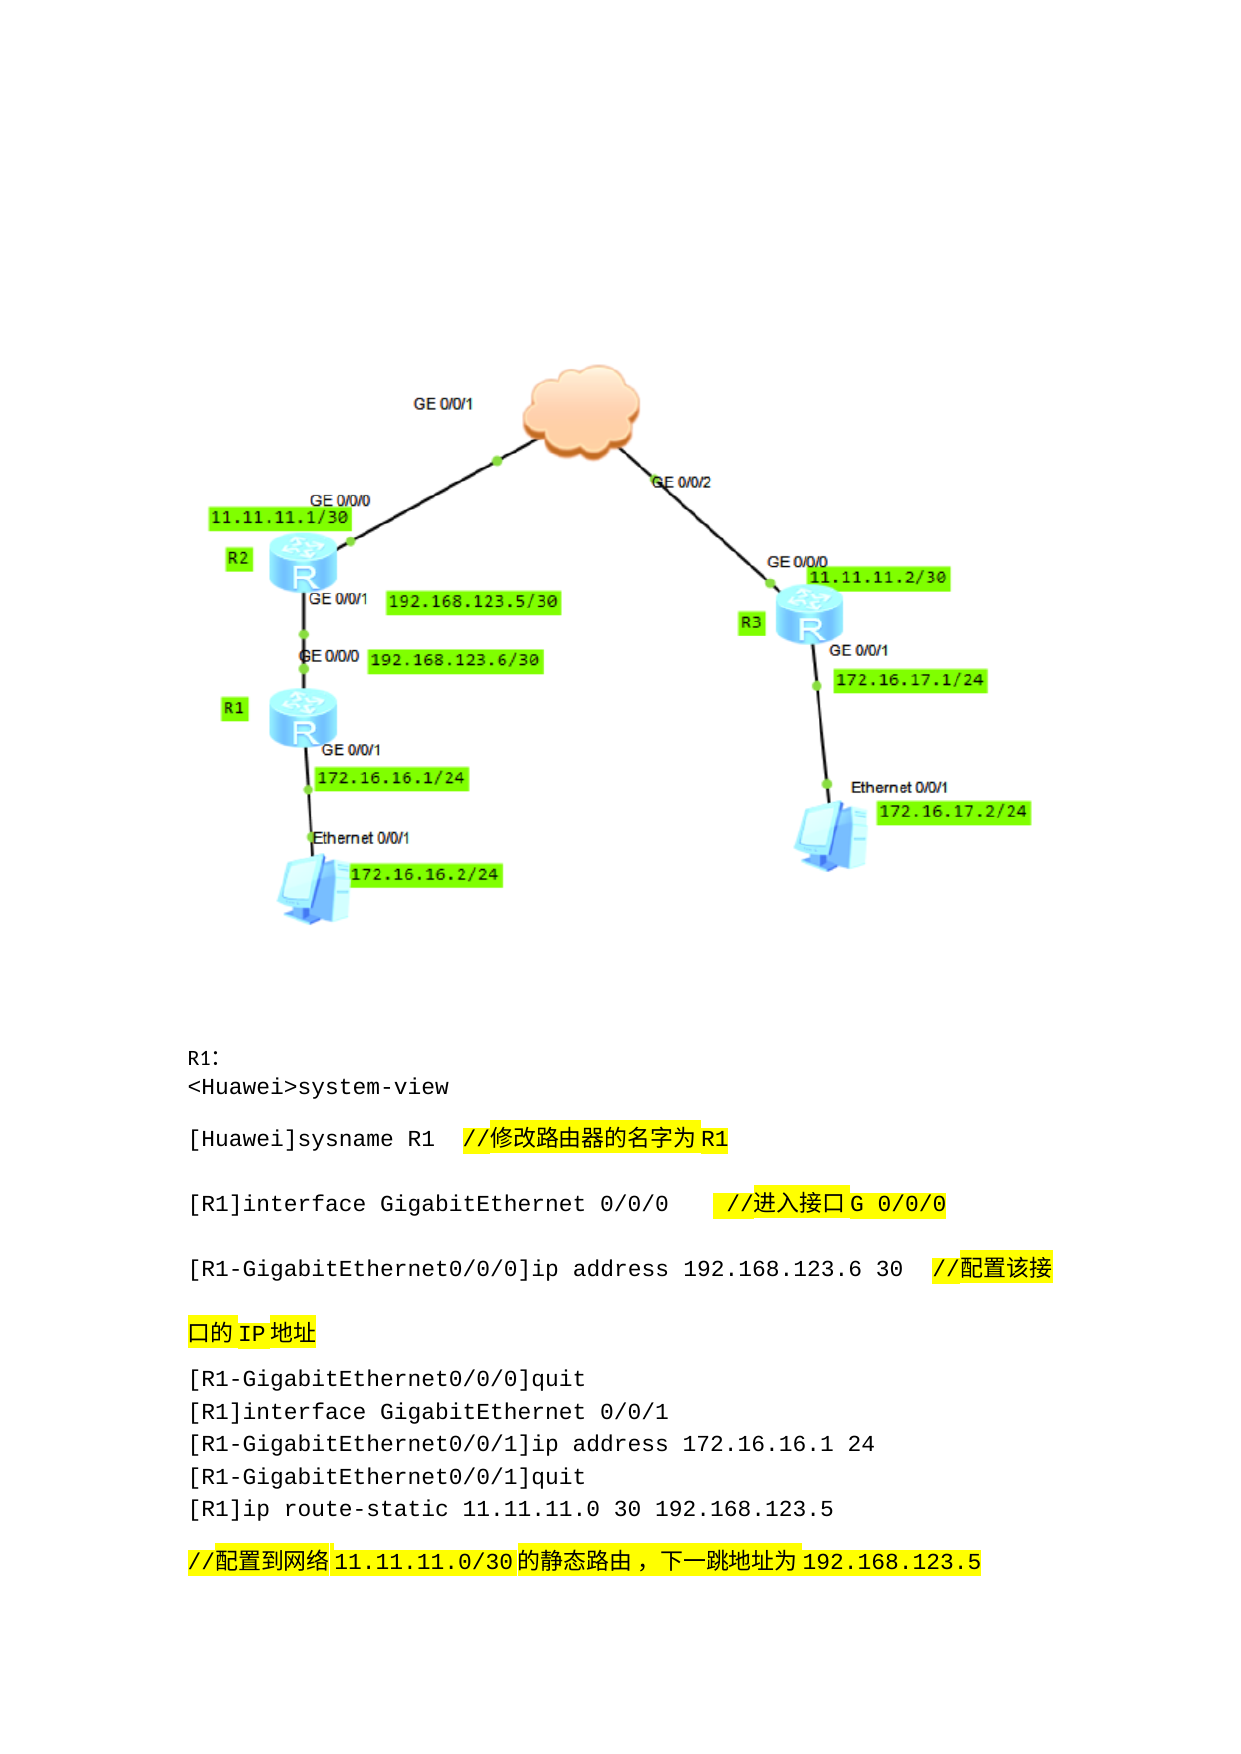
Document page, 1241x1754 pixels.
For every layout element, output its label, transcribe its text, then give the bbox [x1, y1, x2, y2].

text [R1-GigabitEthernet0/0/0]quit [187, 1364, 1053, 1397]
text [R1-GigabitEthernet0/0/1]quit [187, 1462, 1053, 1494]
text [R1]interface GigabitEthernet 0/0/1 [187, 1397, 1053, 1429]
text R1： [187, 1039, 1053, 1072]
text //配置到网络11.11.11.0/30的静态路由 ，下一跳地址为192.168.123.5 [187, 1527, 1053, 1592]
text [R1]interface GigabitEthernet 0/0/0 //进入接口G 0/0/0 [187, 1169, 1053, 1234]
text [Huawei]sysname R1 //修改路由器的名字为R1 [187, 1104, 1053, 1169]
picture [187, 357, 1053, 956]
text <Huawei>system-view [187, 1072, 1053, 1104]
text [R1-GigabitEthernet0/0/0]ip address 192.168.123.6 30 //配置该接口的IP地址 [187, 1234, 1053, 1364]
text [R1-GigabitEthernet0/0/1]ip address 172.16.16.1 24 [187, 1429, 1053, 1462]
text [R1]ip route-static 11.11.11.0 30 192.168.123.5 [187, 1494, 1053, 1527]
